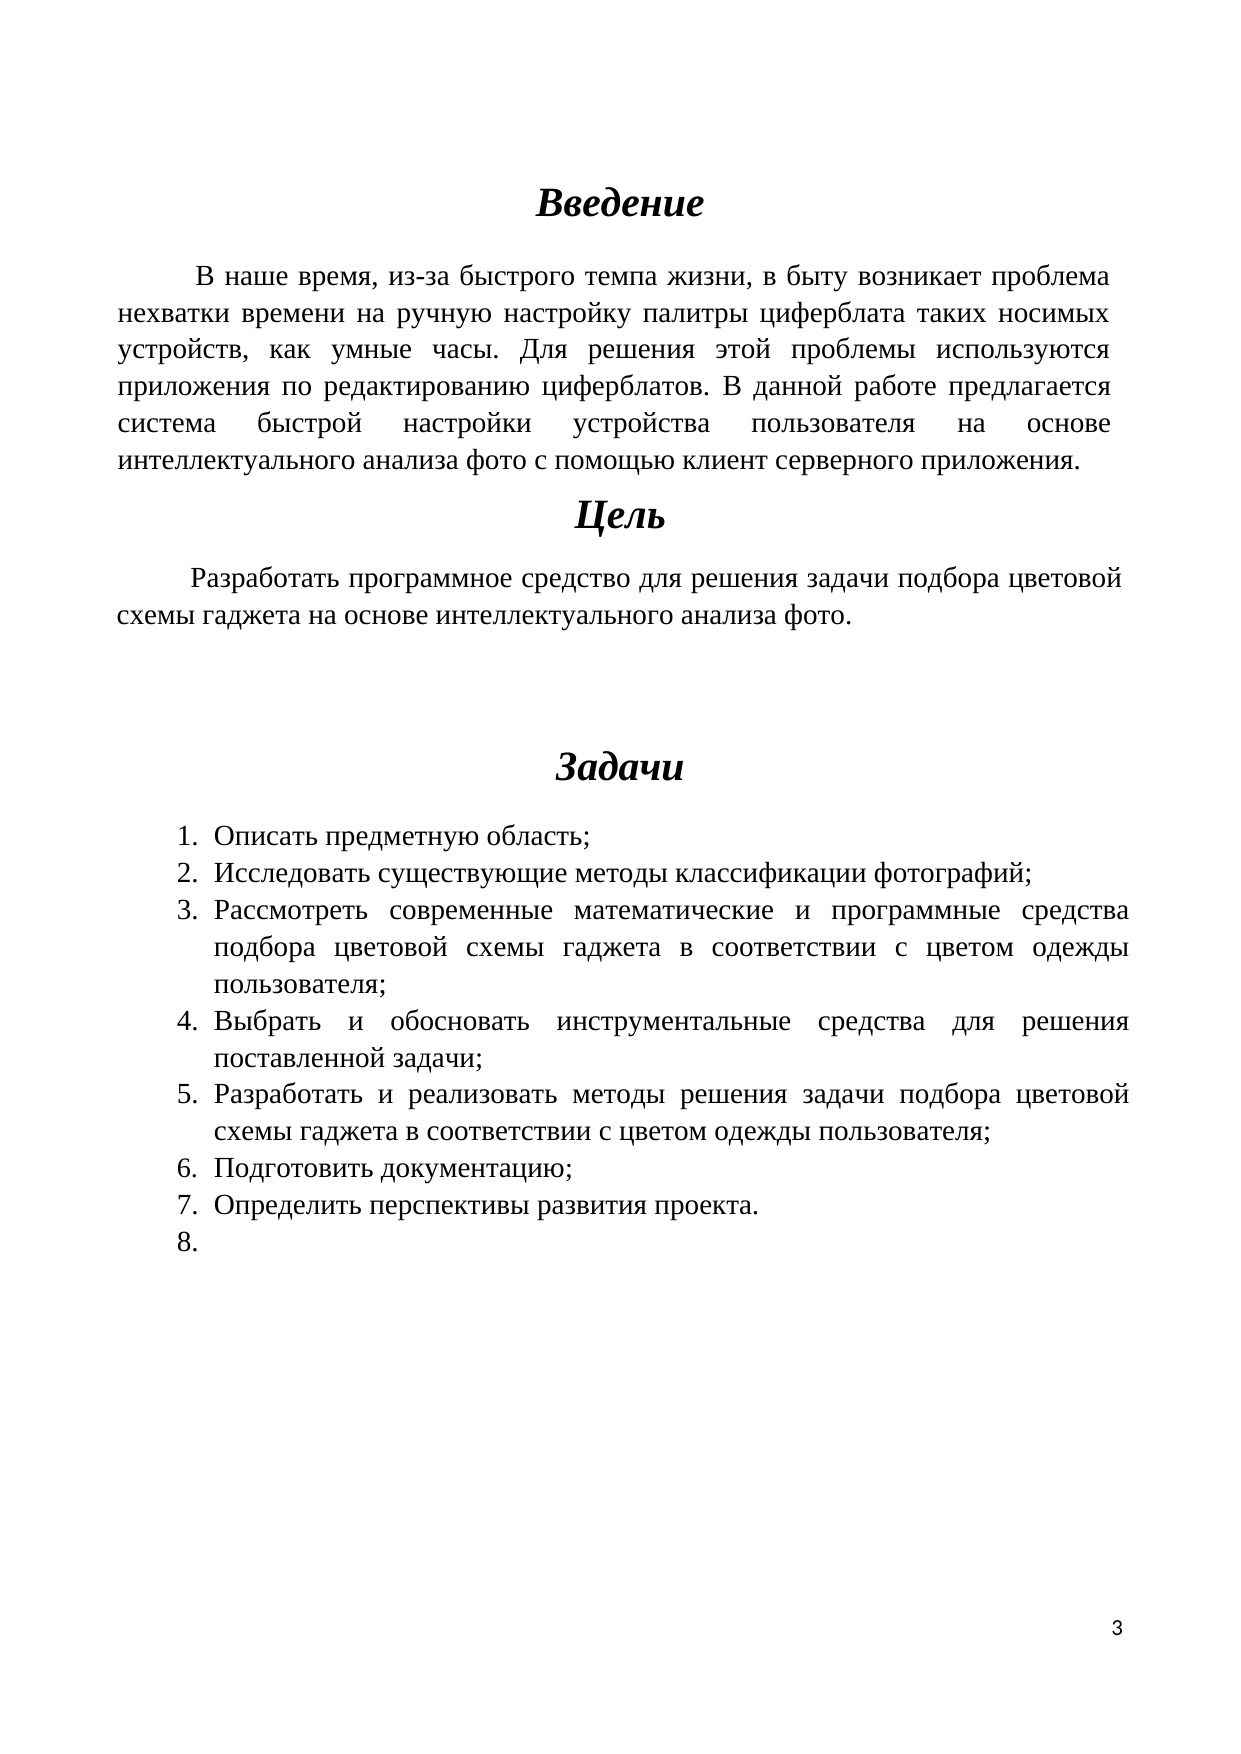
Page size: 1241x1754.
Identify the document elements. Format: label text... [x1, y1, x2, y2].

subtitle Задачи [117, 742, 1122, 790]
subtitle Введение [117, 177, 1122, 225]
list Описать предметную область; [177, 818, 1130, 852]
list Исследовать существующие методы классификации фотографий; [177, 855, 1130, 889]
text В наше время, из-за быстрого темпа жизни, в быту возникает проблема нехватки времени на ручную настройку палитры циферблата таких носимых устройств, как умные часы. Для решения этой проблемы используются приложения по редактированию циферблатов. В данной работе предлагается система быстрой настройки устройства пользователя на основе интеллектуального анализа фото с помощью клиент серверного приложения. [117, 258, 1111, 476]
text Разработать программное средство для решения задачи подбора цветовой схемы гаджета на основе интеллектуального анализа фото. [116, 560, 1123, 631]
list Подготовить документацию; [177, 1150, 1130, 1184]
list Разработать и реализовать методы решения задачи подбора цветовой схемы гаджета в соответствии с цветом одежды пользователя; [177, 1077, 1130, 1147]
subtitle Цель [117, 489, 1122, 537]
list Выбрать и обосновать инструментальные средства для решения поставленной задачи; [177, 1003, 1130, 1073]
list Определить перспективы развития проекта. [177, 1187, 1130, 1221]
list Рассмотреть современные математические и программные средства подбора цветовой схемы гаджета в соответствии с цветом одежды пользователя; [177, 892, 1130, 999]
